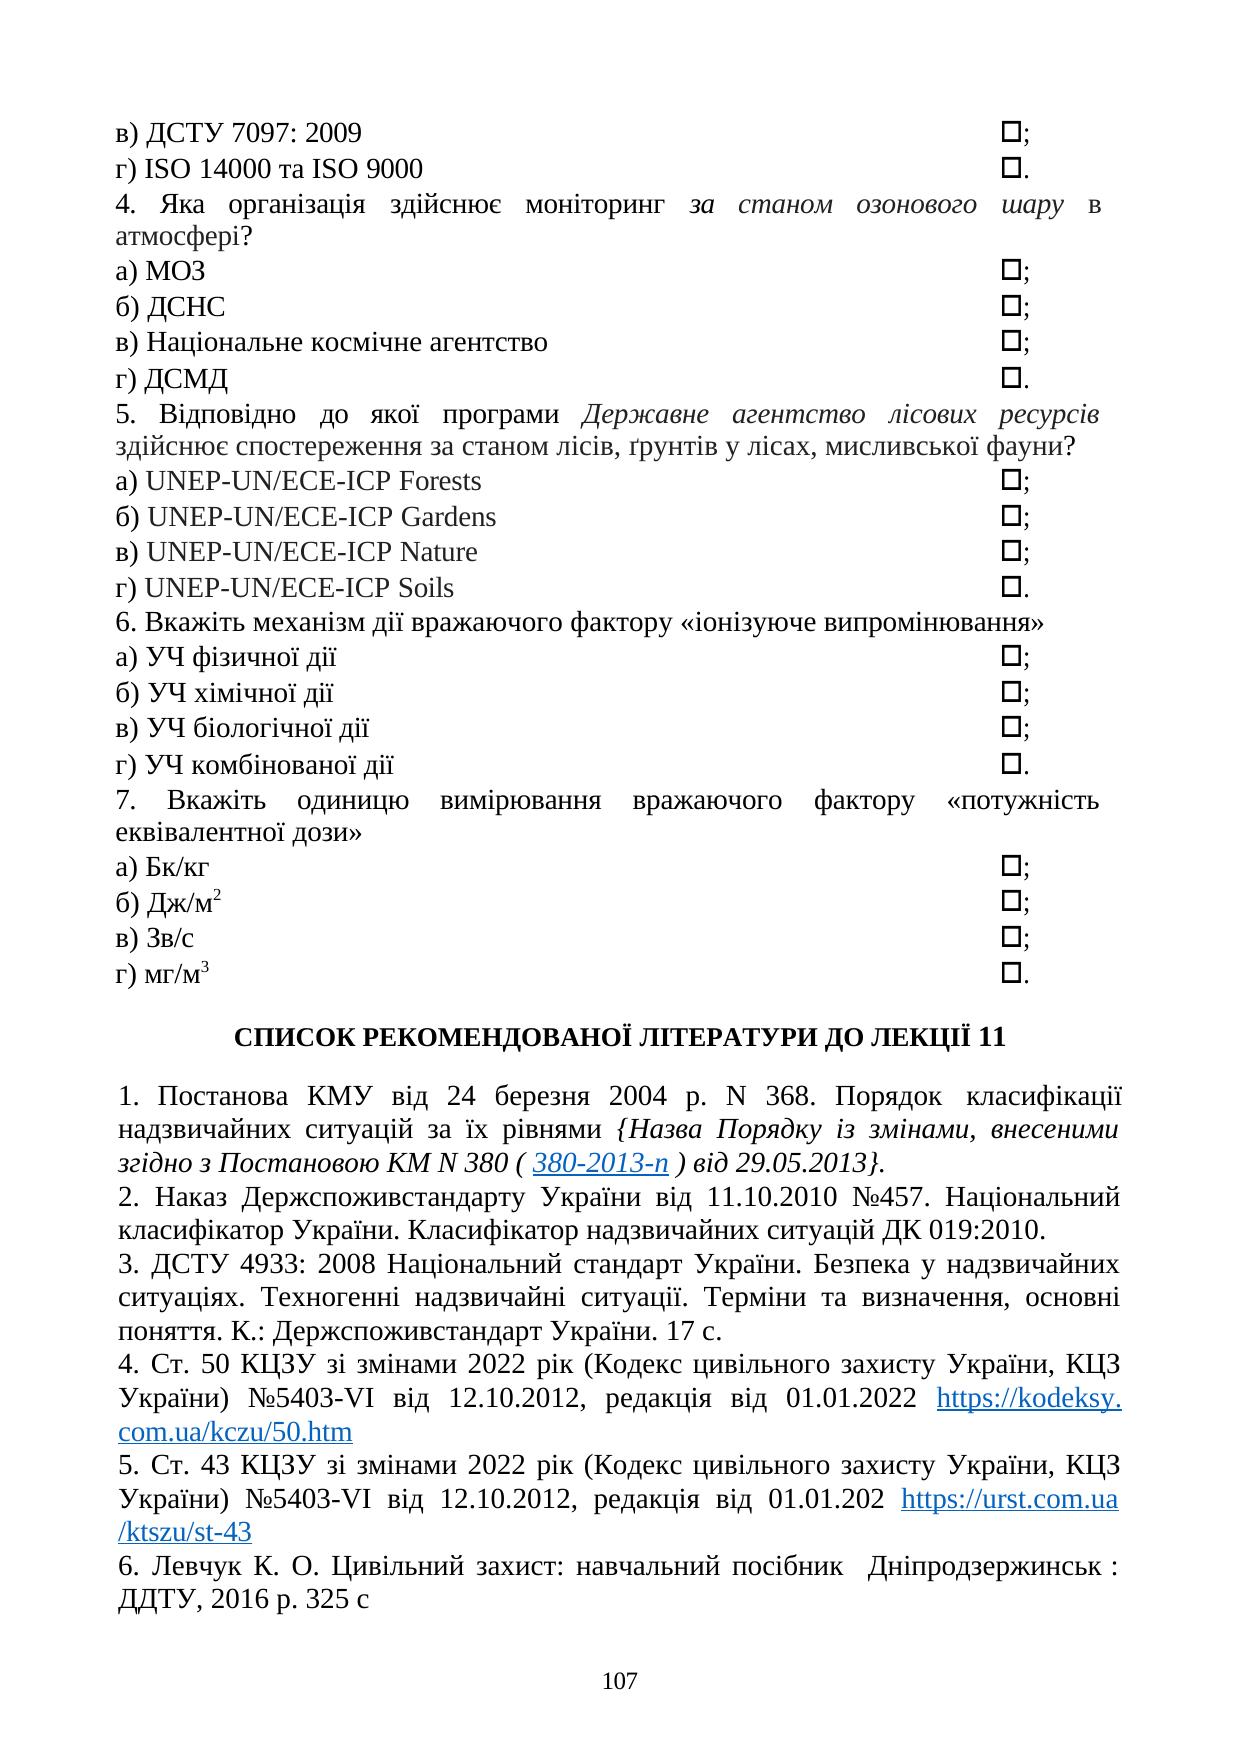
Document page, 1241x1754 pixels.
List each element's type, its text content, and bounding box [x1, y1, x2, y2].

list Ст. 50 КЦЗУ зі змінами 2022 рік (Кодекс цивільного захисту України, КЦЗ України) №5403-VI від 12.10.2012, редакція від 01.01.2022 https://kodeksy. com.ua/kczu/50.htm [118, 1347, 1122, 1447]
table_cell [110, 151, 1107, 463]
list ДСТУ 4933: 2008 Національний стандарт України. Безпека у надзвичайних ситуаціях. Техногенні надзвичайні ситуації. Терміни та визначення, основні поняття. К.: Держспоживстандарт України. 17 с. [118, 1246, 1121, 1346]
list Левчук К. О. Цивільний захист: навчальний посібник Дніпродзержинськ : ДДТУ, 2016 р. 325 с [118, 1548, 1122, 1615]
text СПИСОК РЕКОМЕНДОВАНОЇ ЛІТЕРАТУРИ ДО ЛЕКЦІЇ 11 [156, 1019, 1085, 1052]
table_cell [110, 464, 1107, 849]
list Наказ Держспоживстандарту України від 11.10.2010 №457. Національний класифікатор України. Класифікатор надзвичайних ситуацій ДК 019:2010. [118, 1179, 1121, 1246]
list Ст. 43 КЦЗУ зі змінами 2022 рік (Кодекс цивільного захисту України, КЦЗ України) №5403-VI від 12.10.2012, редакція від 01.01.202 https://urst.com.ua [118, 1447, 1122, 1514]
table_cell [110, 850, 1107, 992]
list Постанова КМУ від 24 березня 2004 р. N 368. Порядок класифікації надзвичайних ситуацій за їх рівнями {Назва Порядку із змінами, внесеними згідно з Постановою КМ N 380 ( 380-2013-п ) від 29.05.2013}. [118, 1078, 1122, 1179]
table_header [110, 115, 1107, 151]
text /ktszu/st-43 [118, 1514, 1171, 1548]
